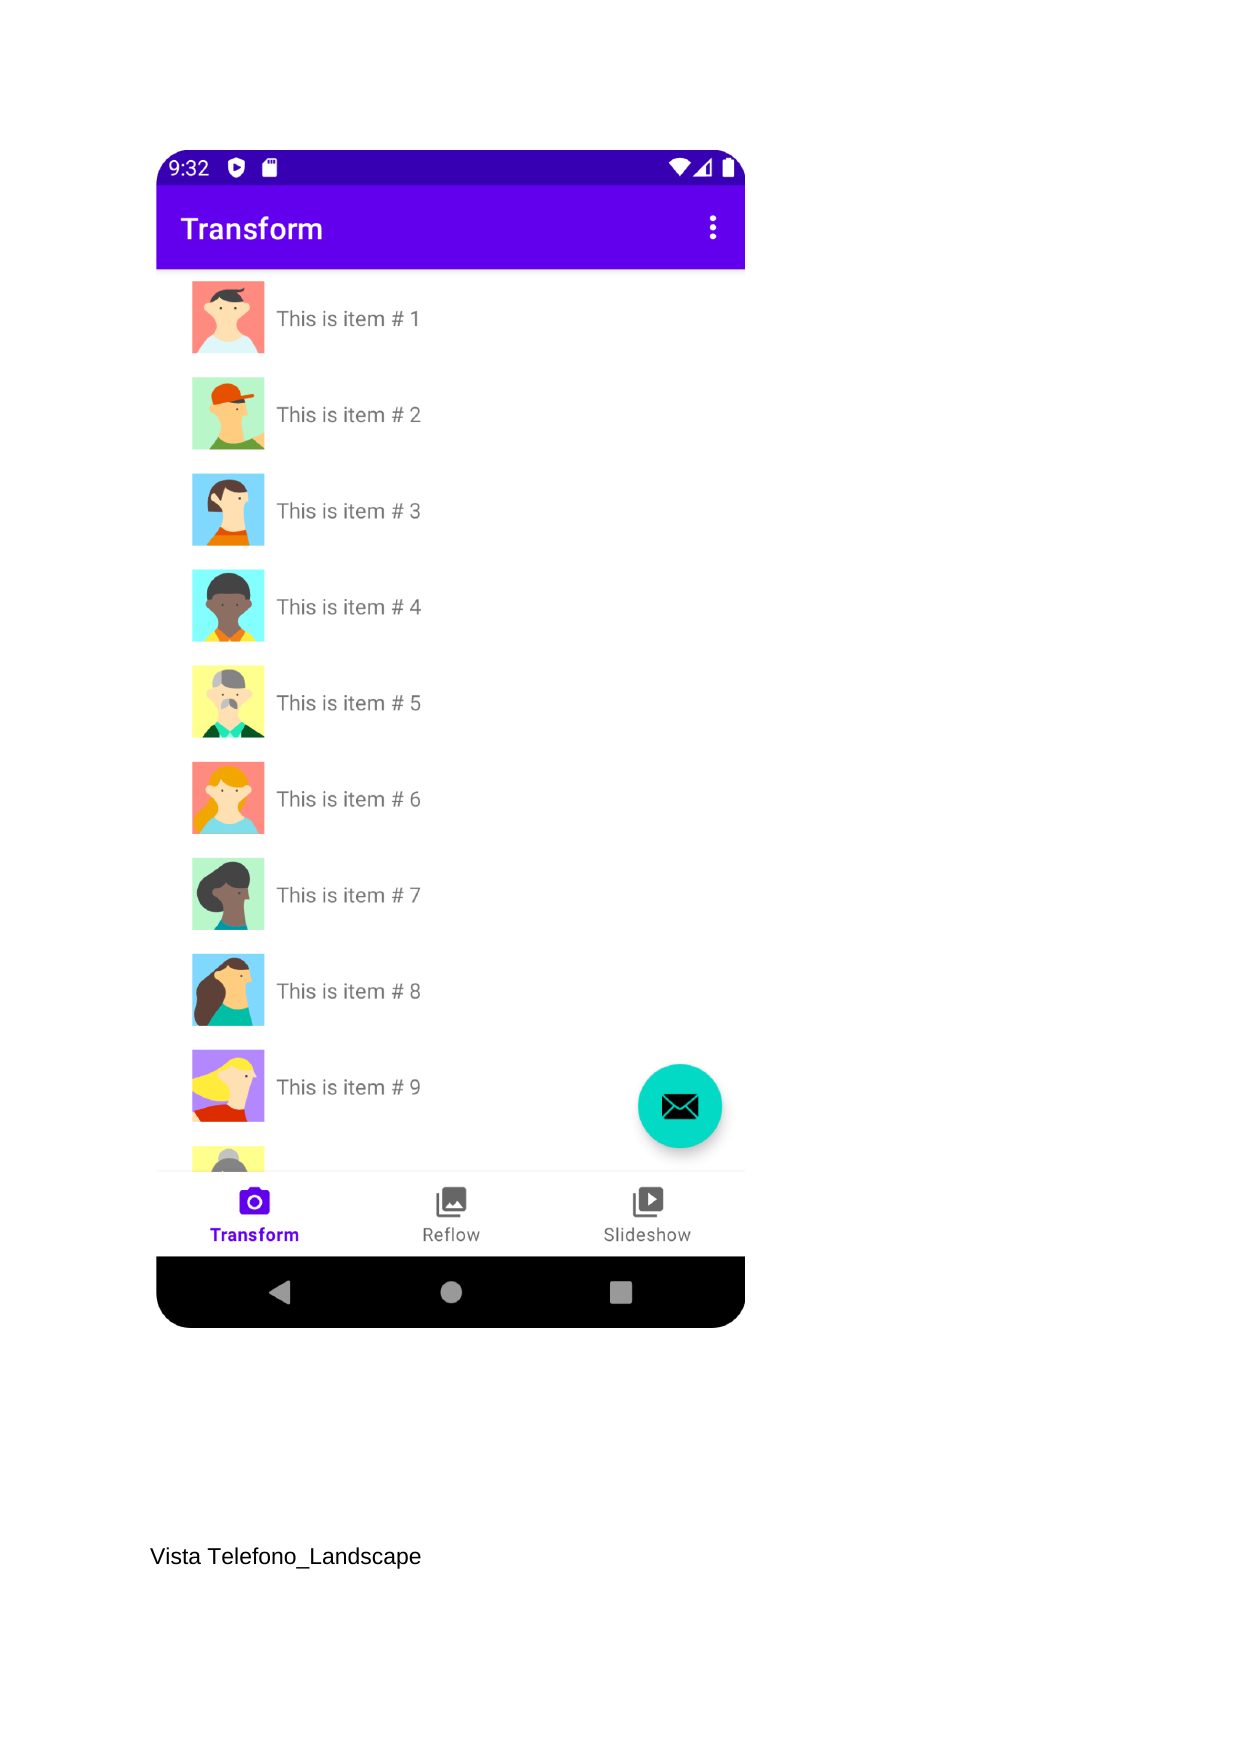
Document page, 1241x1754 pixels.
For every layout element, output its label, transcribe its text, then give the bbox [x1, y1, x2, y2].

picture [156, 150, 745, 1328]
text Vista Telefono_Landscape [150, 1543, 1090, 1569]
